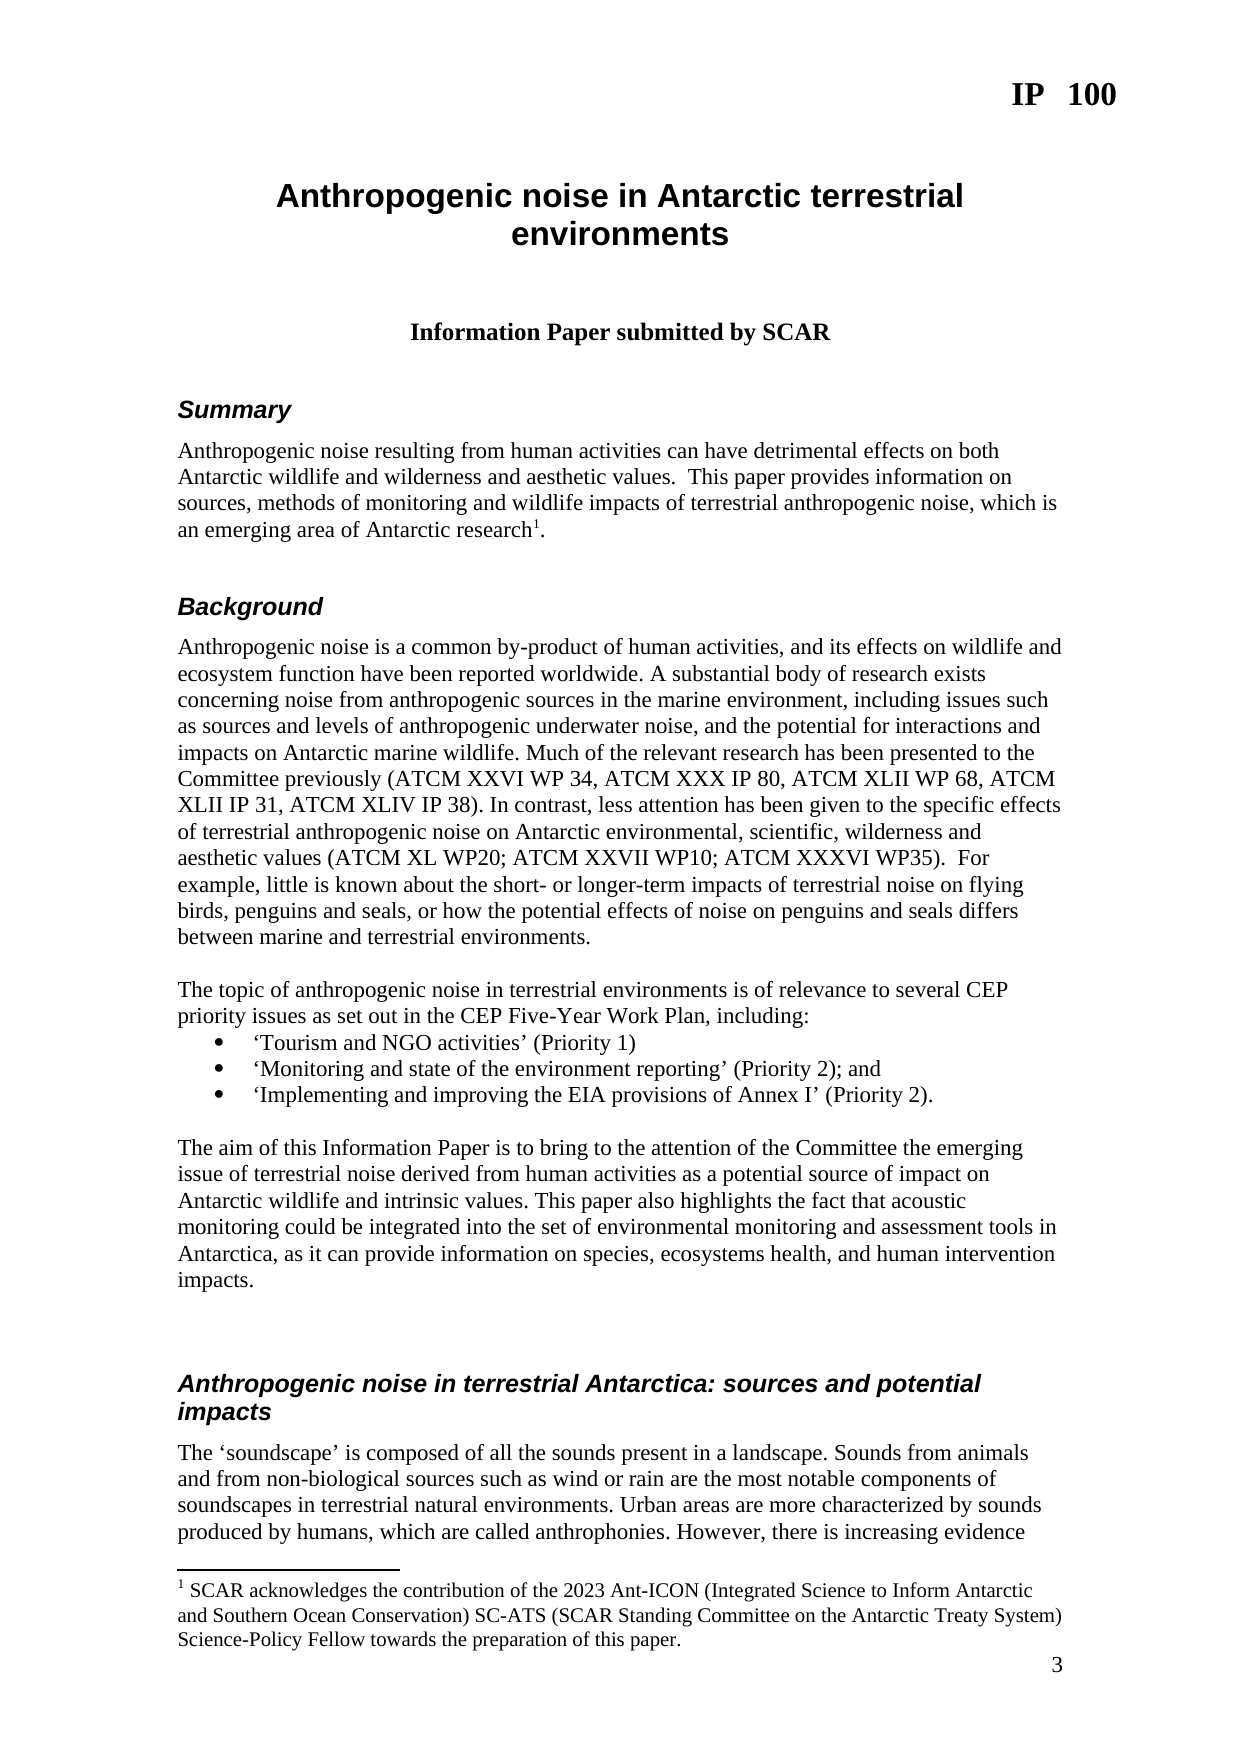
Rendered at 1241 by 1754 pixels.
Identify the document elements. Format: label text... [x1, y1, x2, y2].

list ‘Monitoring and state of the environment reporting’ (Priority 2); and [215, 1055, 1063, 1081]
text The aim of this Information Paper is to bring to the attention of the Committee the emerging issue of terrestrial noise derived from human activities as a potential source of impact on Antarctic wildlife and intrinsic values. This paper also highlights the fact that acoustic monitoring could be integrated into the set of environmental monitoring and assessment tools in Antarctica, as it can provide information on species, ecosystems health, and human intervention impacts. [177, 1134, 1063, 1292]
text Anthropogenic noise in terrestrial Antarctica: sources and potential impacts [177, 1369, 1063, 1426]
text Background [177, 592, 1063, 621]
text Summary [177, 396, 1063, 424]
text Information Paper submitted by SCAR [177, 317, 1063, 346]
list ‘Implementing and improving the EIA provisions of Annex I’ (Priority 2). [215, 1081, 1063, 1108]
text Anthropogenic noise resulting from human activities can have detrimental effects on both Antarctic wildlife and wilderness and aesthetic values. This paper provides information on sources, methods of monitoring and wildlife impacts of terrestrial anthropogenic noise, which is an emerging area of Antarctic research. [177, 437, 1063, 542]
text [177, 1439, 1063, 1544]
text Anthropogenic noise is a common by-product of human activities, and its effects on wildlife and ecosystem function have been reported worldwide. A substantial body of research exists concerning noise from anthropogenic sources in the marine environment, including issues such as sources and levels of anthropogenic underwater noise, and the potential for interactions and impacts on Antarctic marine wildlife. Much of the relevant research has been presented to the Committee previously (ATCM XXVI WP 34, ATCM XXX IP 80, ATCM XLII WP 68, ATCM XLII IP 31, ATCM XLIV IP 38). In contrast, less attention has been given to the specific effects of terrestrial anthropogenic noise on Antarctic environmental, scientific, wilderness and aesthetic values (ATCM XL WP20; ATCM XXVII WP10; ATCM XXXVI WP35). For example, little is known about the short- or longer-term impacts of terrestrial noise on flying birds, penguins and seals, or how the potential effects of noise on penguins and seals differs between marine and terrestrial environments. [177, 633, 1063, 950]
text The topic of anthropogenic noise in terrestrial environments is of relevance to several CEP priority issues as set out in the CEP Five-Year Work Plan, including: [177, 976, 1063, 1029]
list ‘Tourism and NGO activities’ (Priority 1) [215, 1029, 1063, 1055]
subtitle Anthropogenic noise in Antarctic terrestrial environments [177, 176, 1063, 253]
